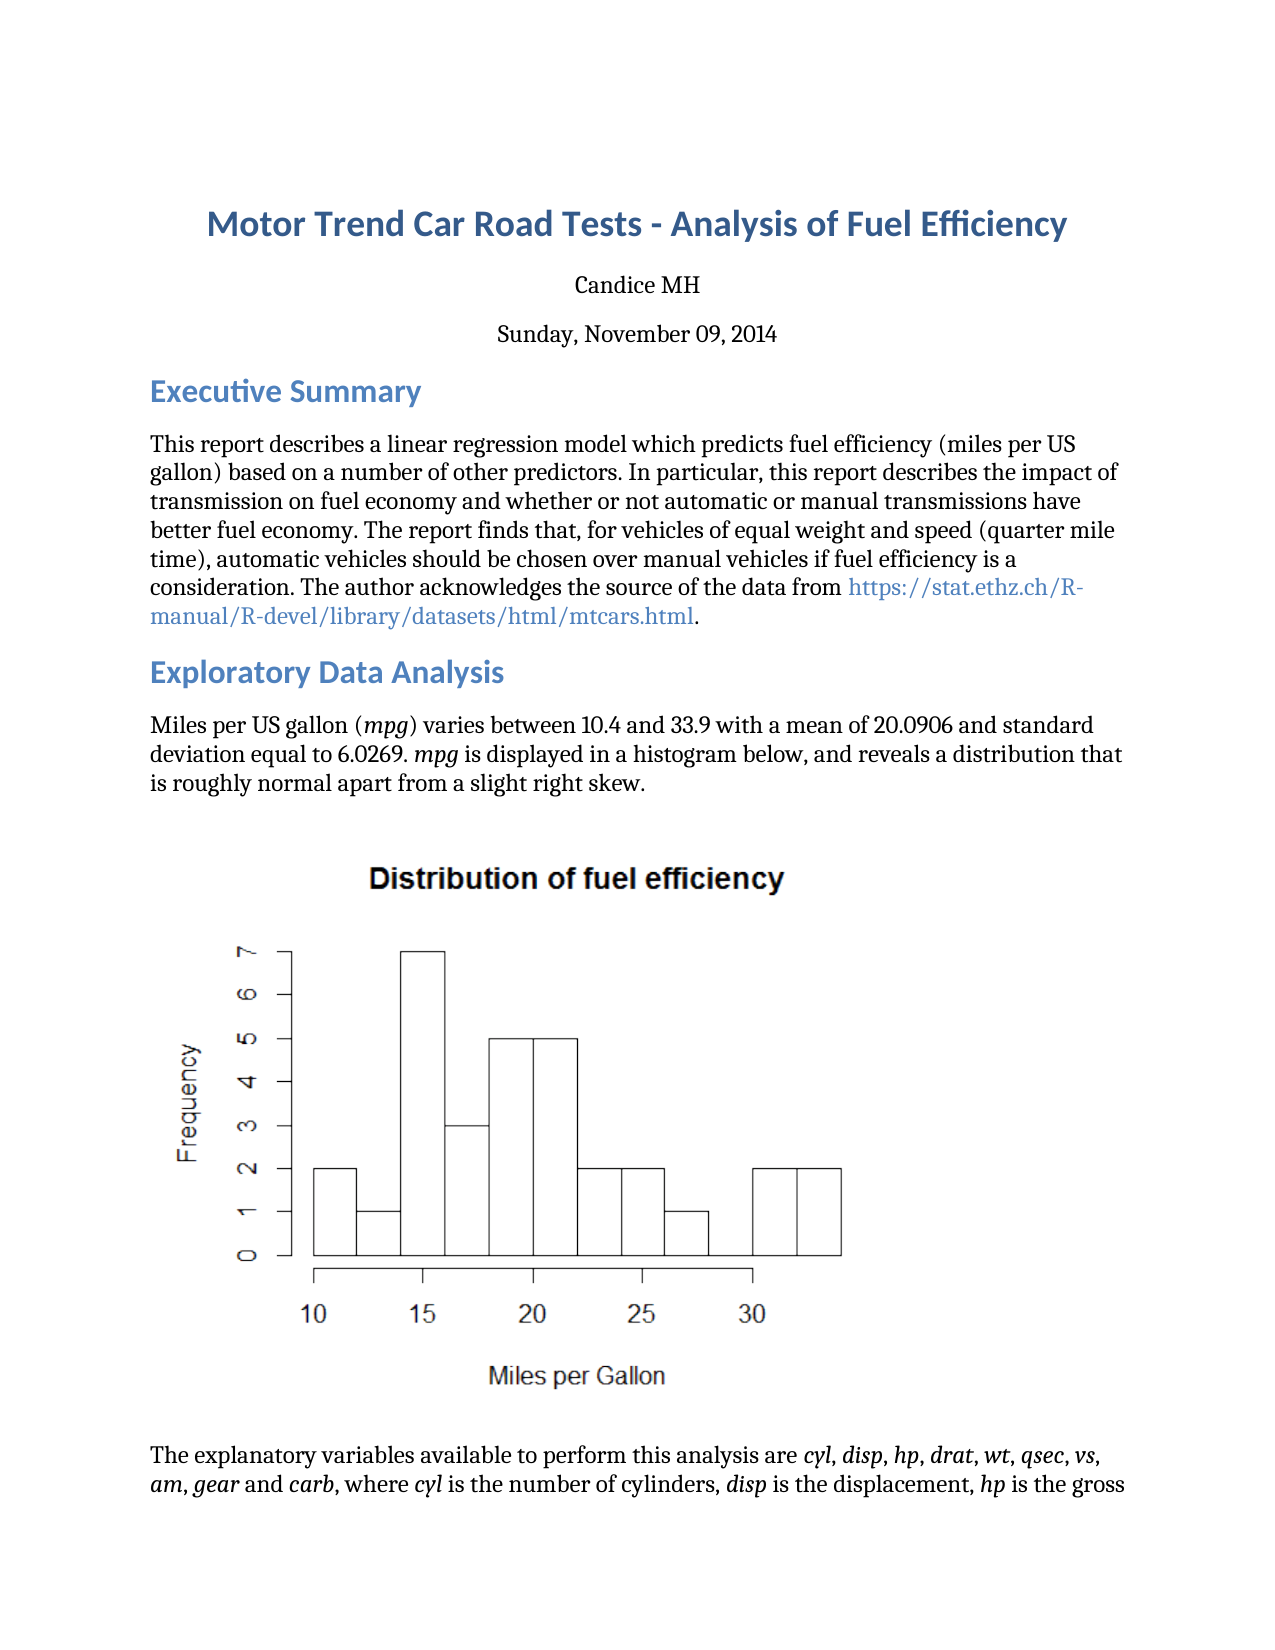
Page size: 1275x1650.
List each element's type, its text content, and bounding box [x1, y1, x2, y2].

subtitle Exploratory Data Analysis [150, 652, 1125, 692]
text Sunday, November 09, 2014 [150, 320, 1125, 349]
text Candice MH [150, 271, 1125, 299]
subtitle Executive Summary [150, 370, 1125, 411]
text This report describes a linear regression model which predicts fuel efficiency (miles per US gallon) based on a number of other predictors. In particular, this report describes the impact of transmission on fuel economy and whether or not automatic or manual transmissions have better fuel economy. The report finds that, for vehicles of equal weight and speed (quarter mile time), automatic vehicles should be chosen over manual vehicles if fuel efficiency is a consideration. The author acknowledges the source of the data from https://stat.ethz.ch/R-manual/R-devel/library/datasets/html/mtcars.html. [150, 429, 1125, 631]
picture [168, 816, 925, 1423]
title Motor Trend Car Road Tests - Analysis of Fuel Efficiency [150, 200, 1125, 246]
text Miles per US gallon (mpg) varies between 10.4 and 33.9 with a mean of 20.0906 and standard deviation equal to 6.0269. mpg is displayed in a histogram below, and reveals a distribution that is roughly normal apart from a slight right skew. [150, 711, 1125, 797]
